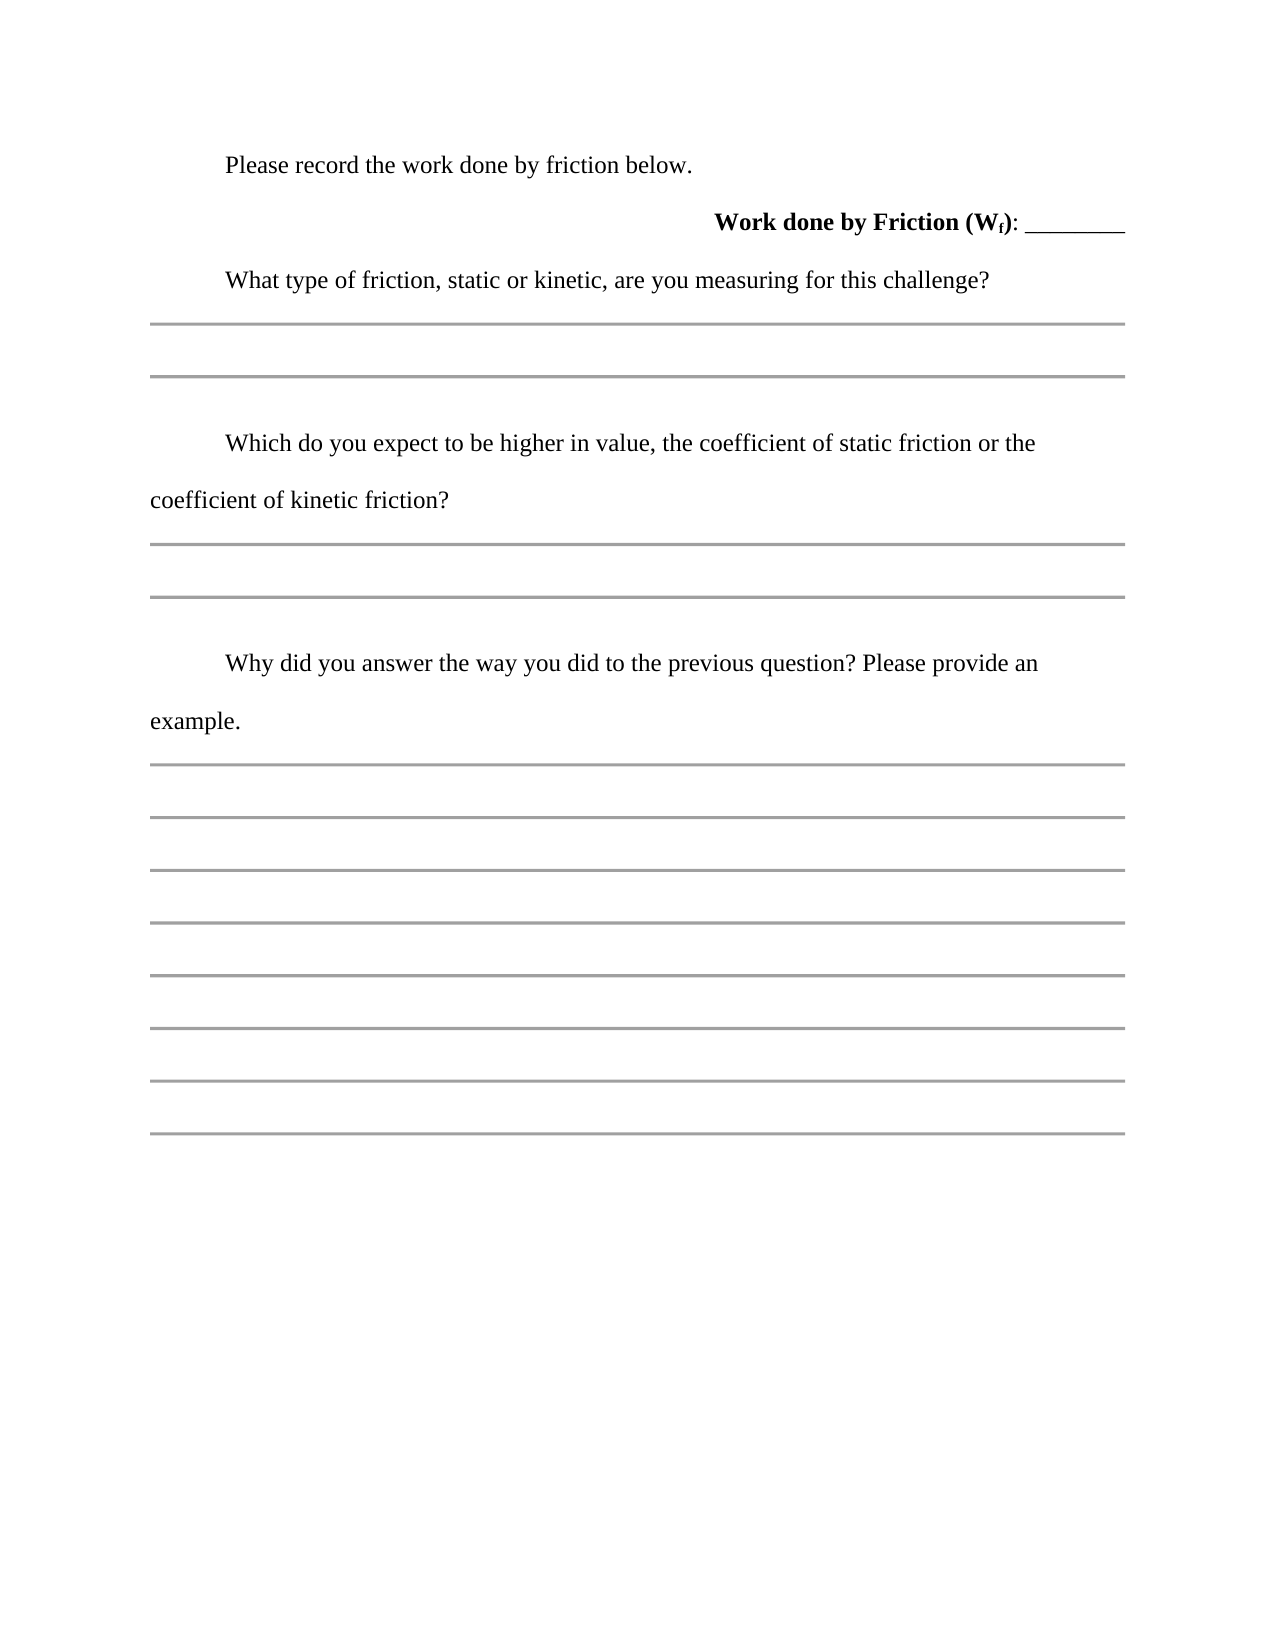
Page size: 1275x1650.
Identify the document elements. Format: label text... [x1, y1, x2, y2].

text What type of friction, static or kinetic, are you measuring for this challenge? [150, 265, 1125, 294]
text Which do you expect to be higher in value, the coefficient of static friction or the coefficient of kinetic friction? [150, 428, 1125, 514]
text Please record the work done by friction below. [150, 150, 1125, 179]
text Why did you answer the way you did to the previous question? Please provide an example. [150, 648, 1125, 734]
text Work done by Friction (Wf): ________ [150, 207, 1125, 236]
